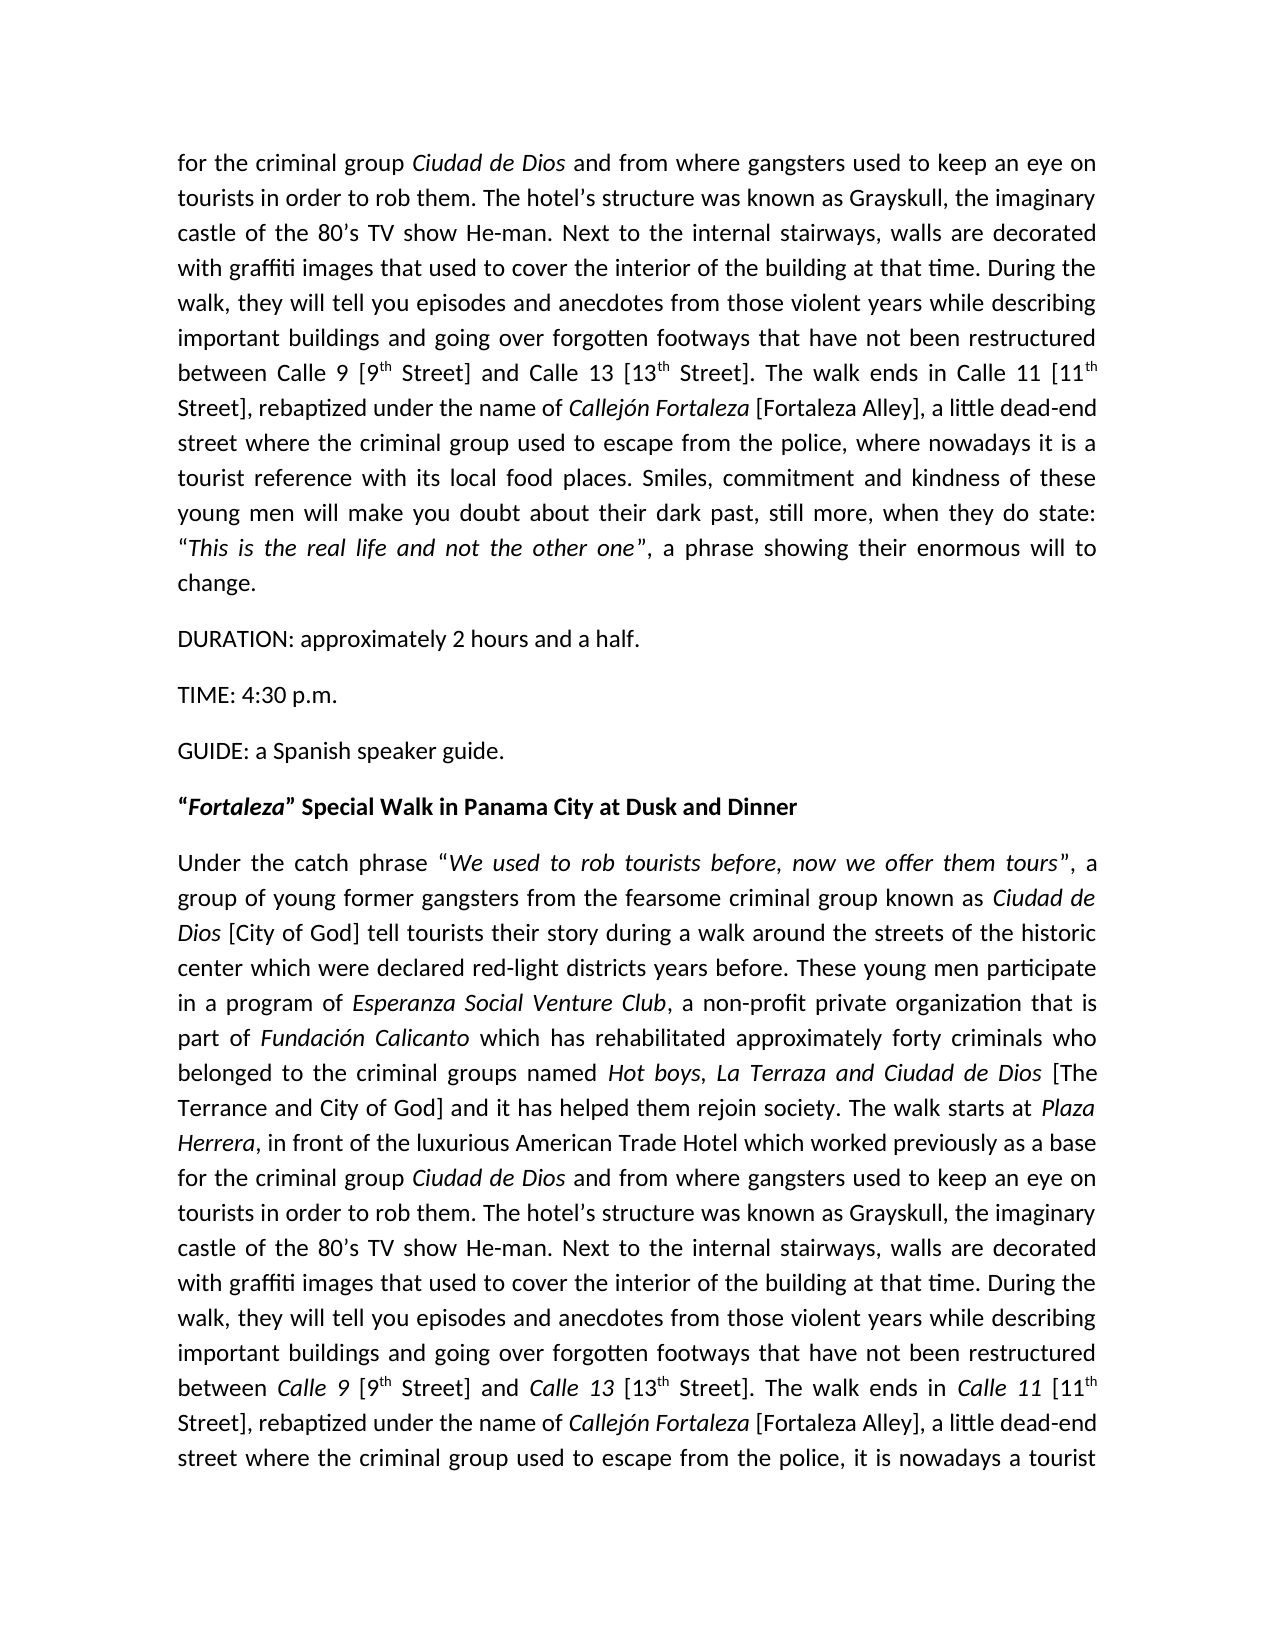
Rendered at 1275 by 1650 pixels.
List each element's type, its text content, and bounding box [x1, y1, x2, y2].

text DURATION: approximately 2 hours and a half. [177, 623, 1098, 654]
text TIME: 4:30 p.m. [177, 679, 1098, 710]
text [177, 148, 1098, 598]
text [177, 847, 1098, 1472]
text “Fortaleza” Special Walk in Panama City at Dusk and Dinner [177, 791, 1098, 821]
text GUIDE: a Spanish speaker guide. [177, 735, 1098, 766]
